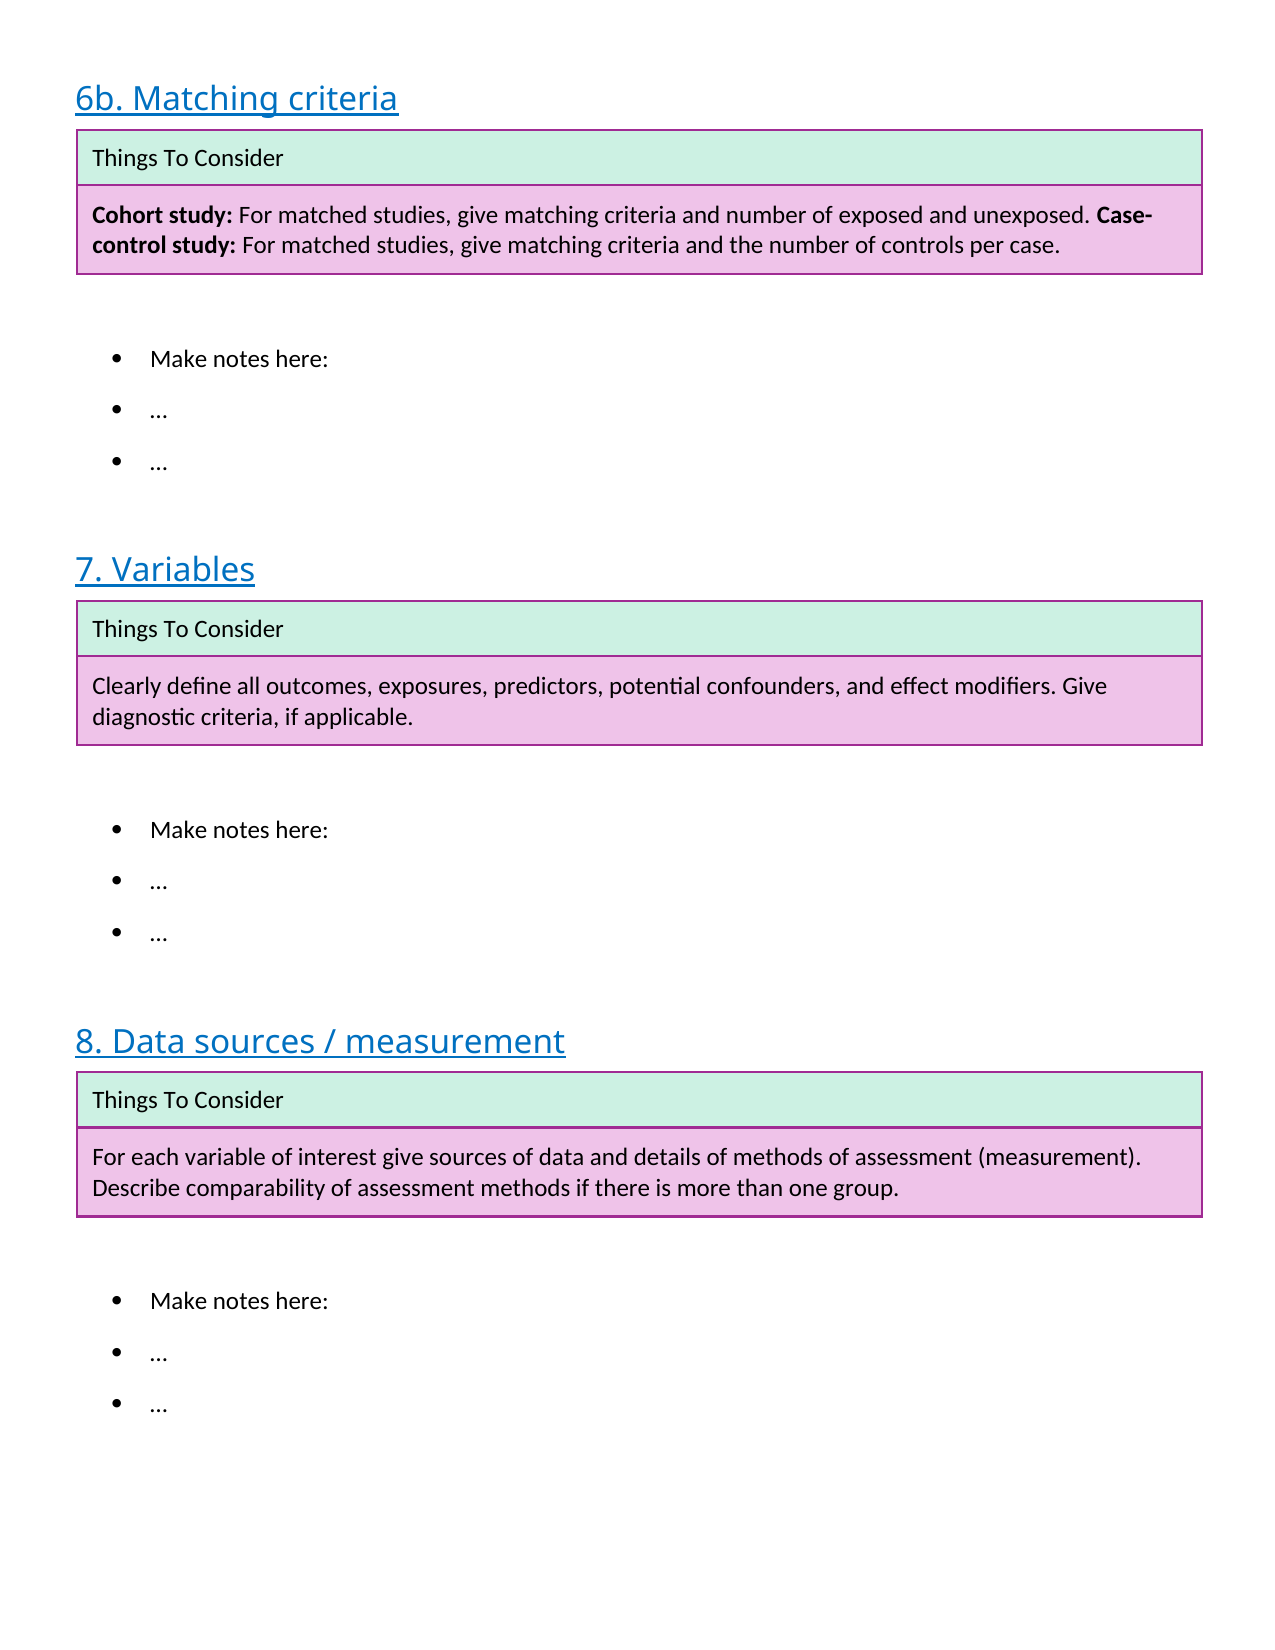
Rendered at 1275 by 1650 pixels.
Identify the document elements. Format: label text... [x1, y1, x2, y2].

list … [112, 394, 1200, 425]
subtitle 6b. Matching criteria [75, 75, 1200, 120]
list Make notes here: [112, 343, 1200, 373]
table_header Things To Consider [78, 602, 1201, 655]
table_header Things To Consider [78, 1073, 1201, 1126]
table_header Things To Consider [78, 131, 1201, 184]
subtitle 7. Variables [75, 546, 1200, 592]
list Make notes here: [112, 814, 1200, 845]
subtitle 8. Data sources / measurement [75, 1017, 1200, 1063]
list Make notes here: [112, 1285, 1200, 1316]
list … [112, 917, 1200, 947]
list … [112, 866, 1200, 896]
list … [112, 446, 1200, 476]
table_cell Clearly define all outcomes, exposures, predictors, potential confounders, and effect modifiers. Give diagnostic criteria, if applicable. [78, 657, 1201, 744]
list … [112, 1388, 1200, 1419]
table_cell For each variable of interest give sources of data and details of methods of assessment (measurement). Describe comparability of assessment methods if there is more than one group. [78, 1129, 1201, 1215]
list … [112, 1337, 1200, 1367]
